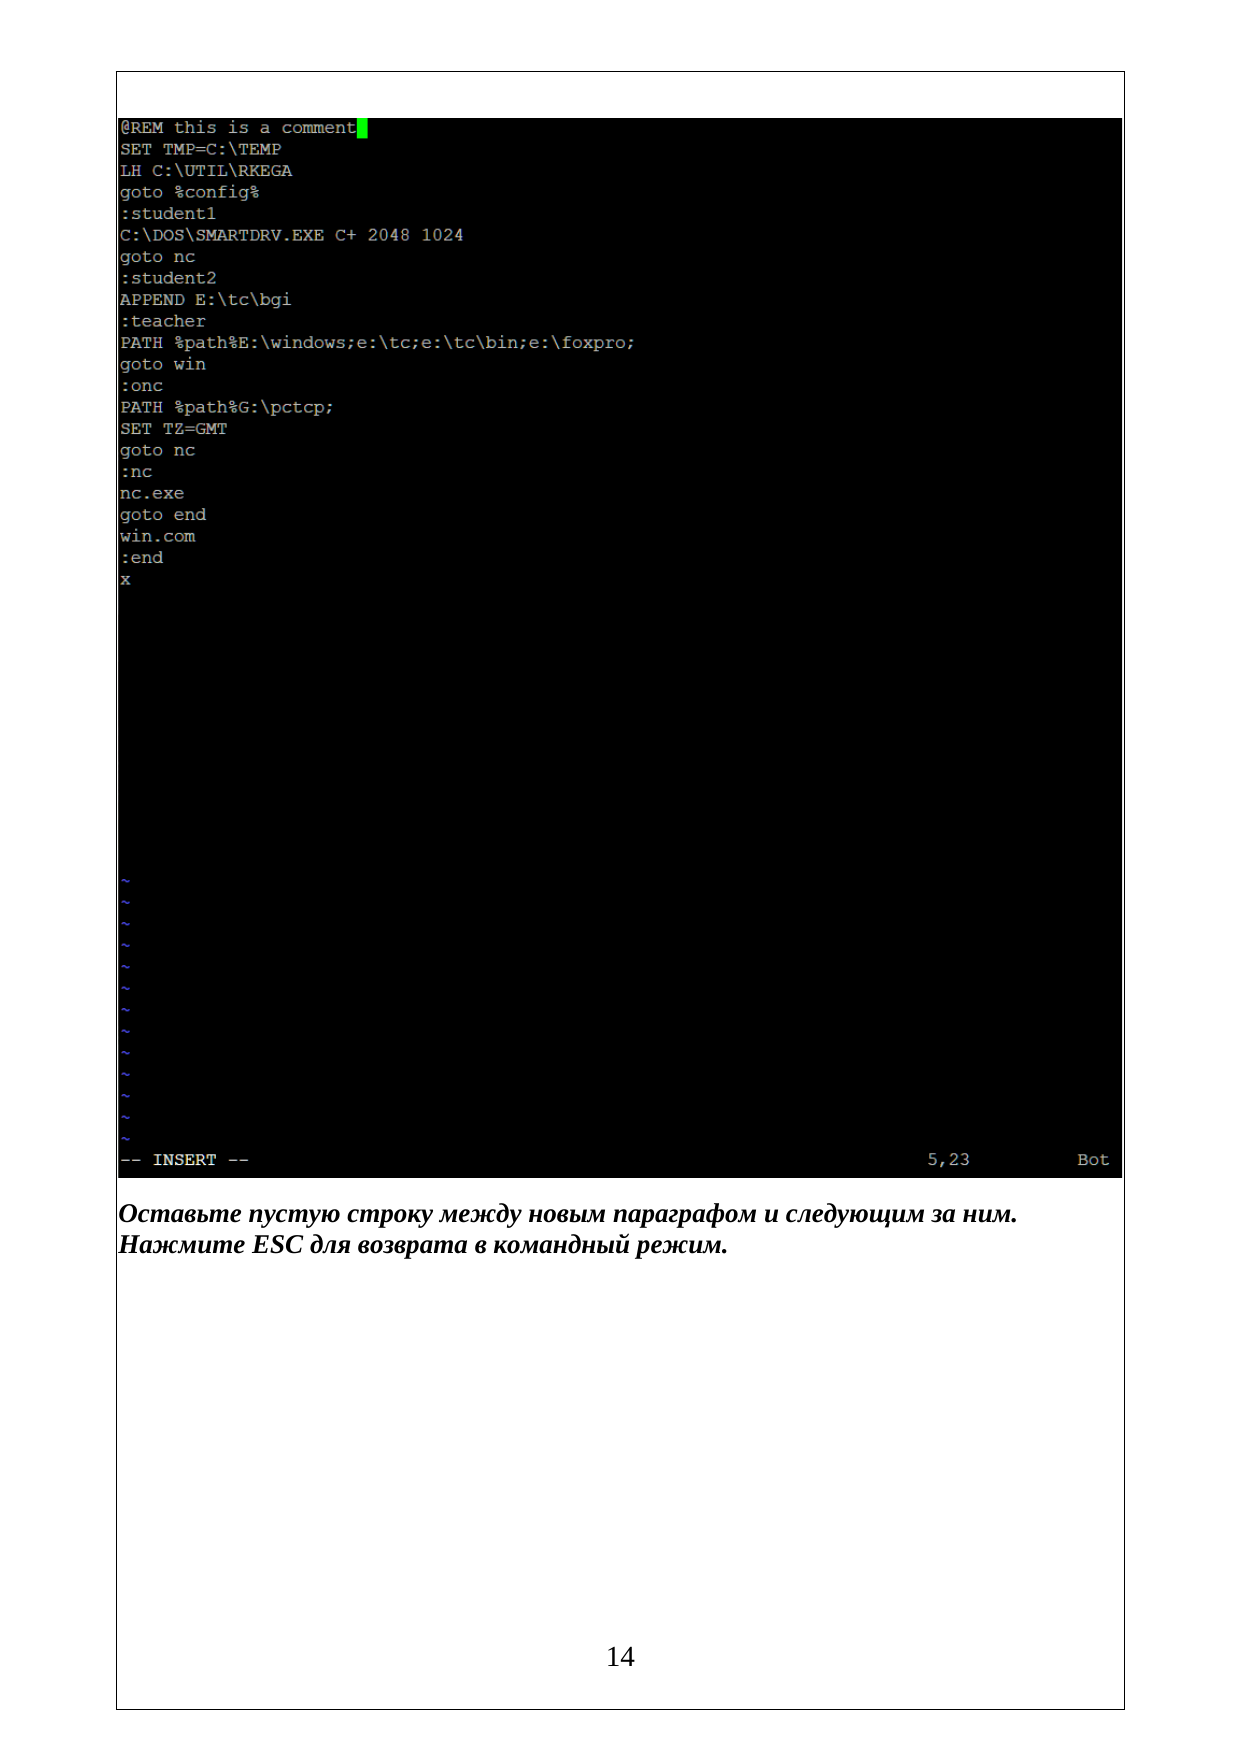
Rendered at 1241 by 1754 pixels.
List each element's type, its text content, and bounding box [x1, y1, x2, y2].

picture [118, 118, 1123, 1178]
text Оставьте пустую строку между новым параграфом и следующим за ним. Нажмите ESC для возврата в командный режим. [118, 1197, 1122, 1259]
